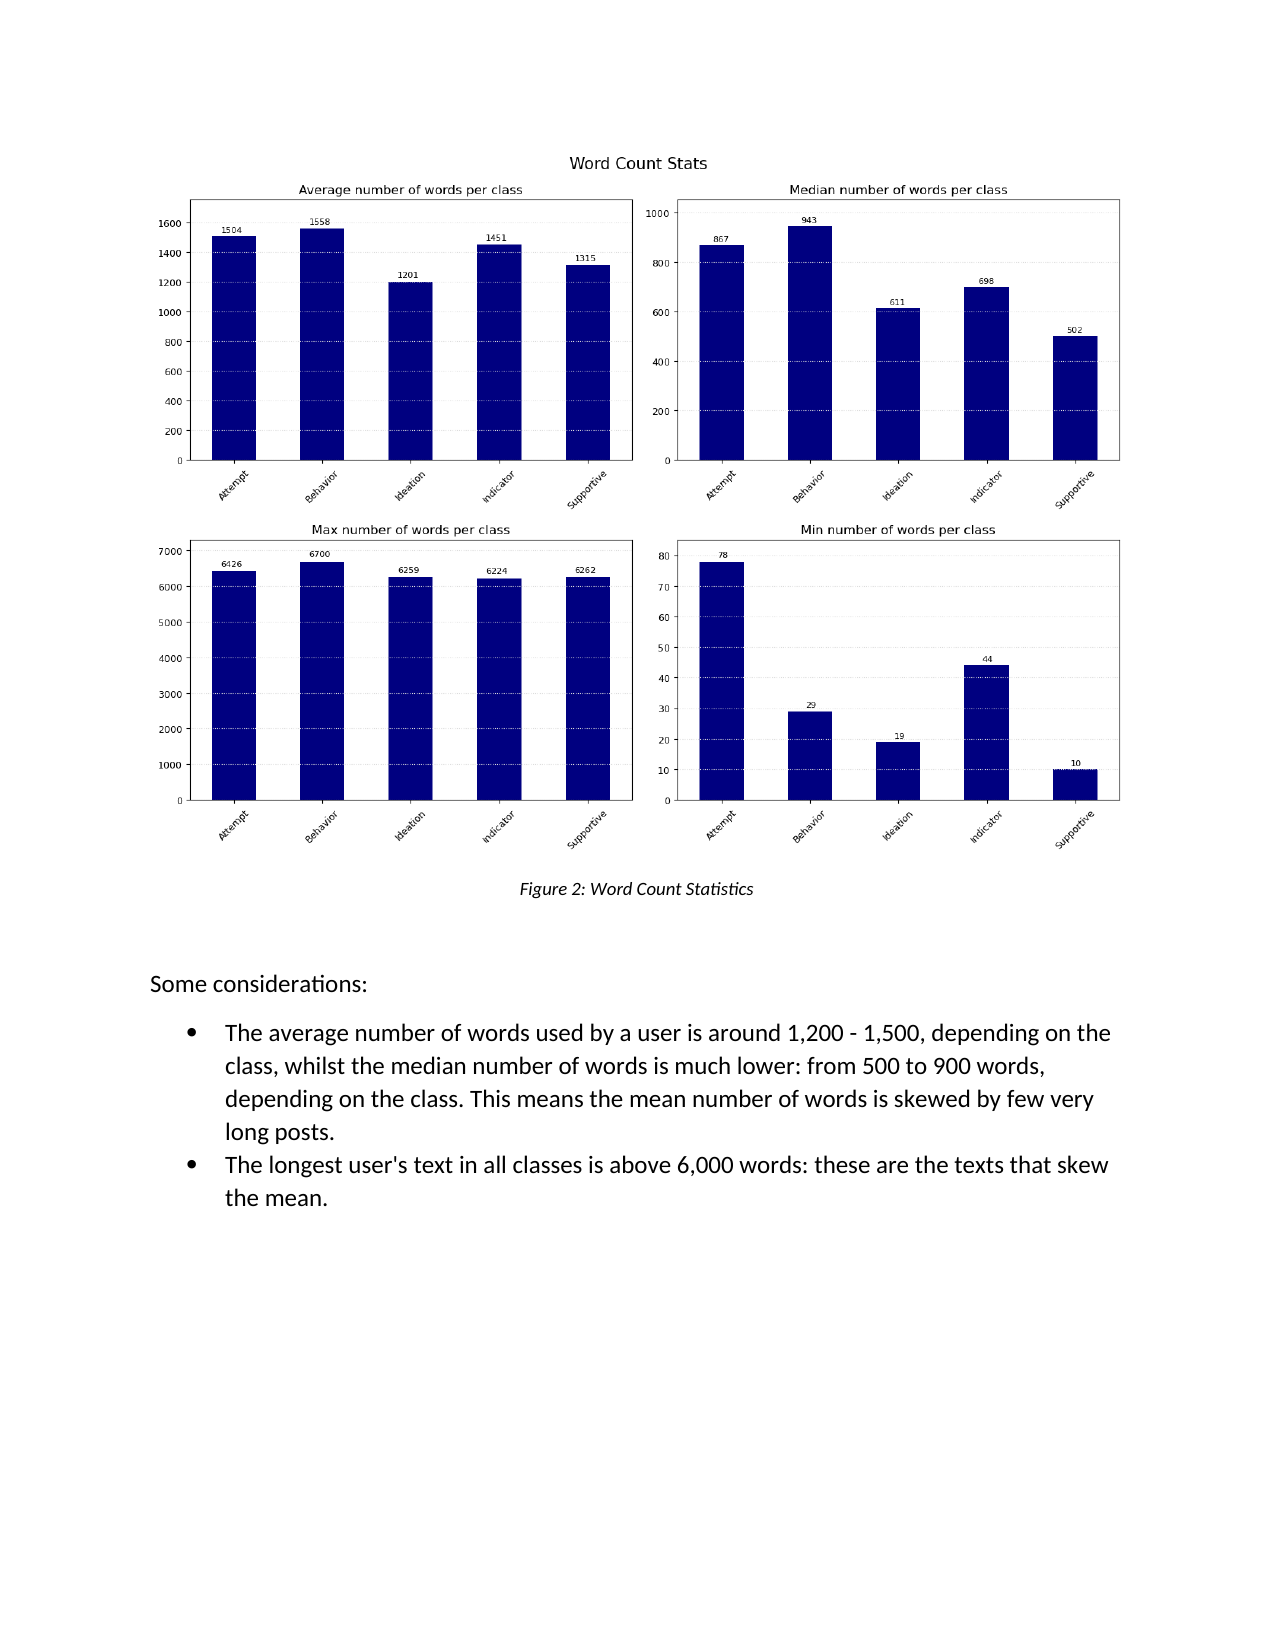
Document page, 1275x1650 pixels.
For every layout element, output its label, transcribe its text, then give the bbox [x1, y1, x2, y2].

picture [150, 150, 1125, 858]
list The longest user's text in all classes is above 6,000 words: these are the texts that skew the mean. [187, 1149, 1125, 1212]
text Some considerations: [150, 968, 1125, 998]
list The average number of words used by a user is around 1,200 - 1,500, depending on the class, whilst the median number of words is much lower: from 500 to 900 words, depending on the class. This means the mean number of words is skewed by few very long posts. [187, 1017, 1125, 1147]
text Figure 2: Word Count Statistics [150, 877, 1125, 900]
